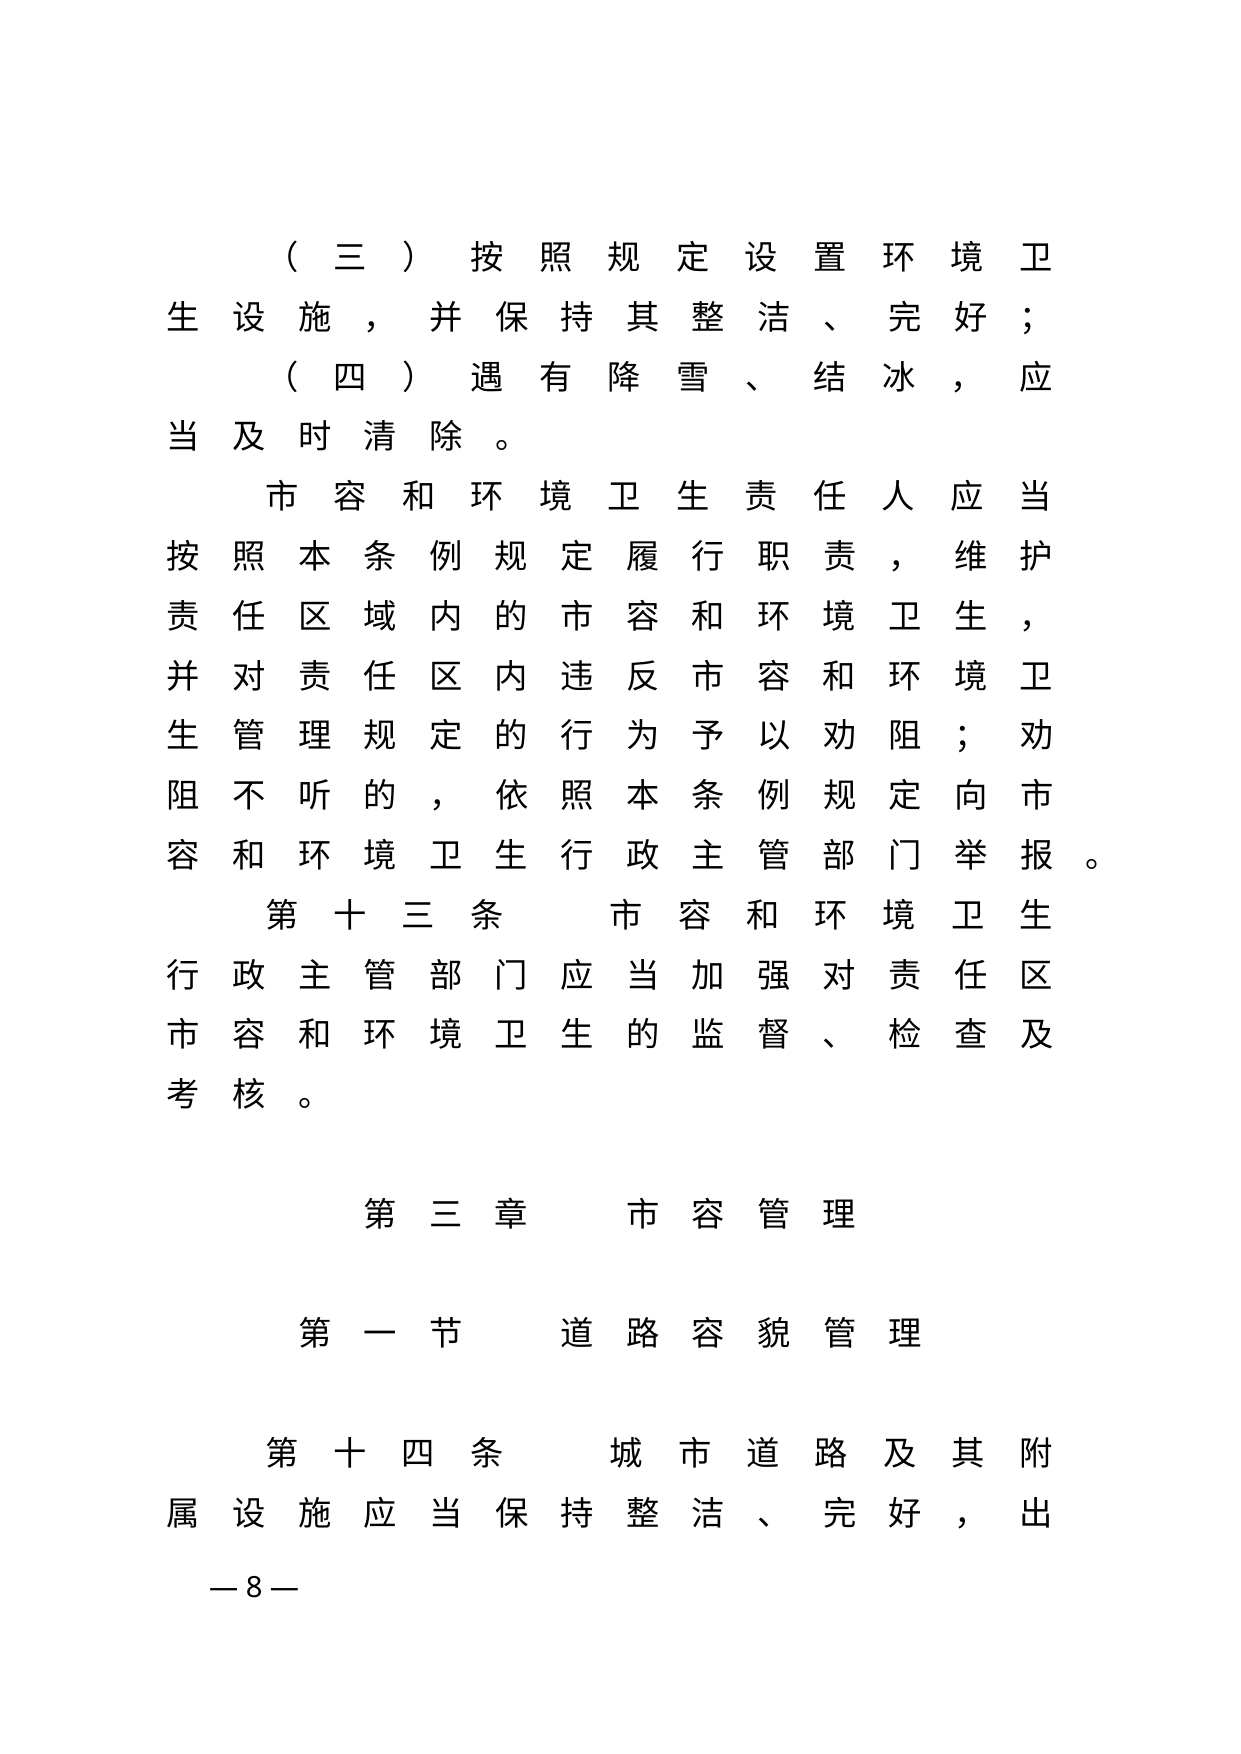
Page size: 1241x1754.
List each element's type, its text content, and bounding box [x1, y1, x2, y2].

text （四）遇有降雪、结冰，应当及时清除。 [167, 345, 1085, 464]
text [167, 1421, 1085, 1541]
text 第一节 道路容貌管理 [167, 1301, 1085, 1361]
text 第三章 市容管理 [167, 1182, 1085, 1242]
text 第十三条 市容和环境卫生行政主管部门应当加强对责任区市容和环境卫生的监督、检查及考核。 [167, 883, 1085, 1122]
text （三）按照规定设置环境卫生设施，并保持其整洁、完好； [167, 225, 1085, 345]
text 市容和环境卫生责任人应当按照本条例规定履行职责，维护责任区域内的市容和环境卫生，并对责任区内违反市容和环境卫生管理规定的行为予以劝阻；劝阻不听的，依照本条例规定向市容和环境卫生行政主管部门举报。 [167, 464, 1085, 883]
